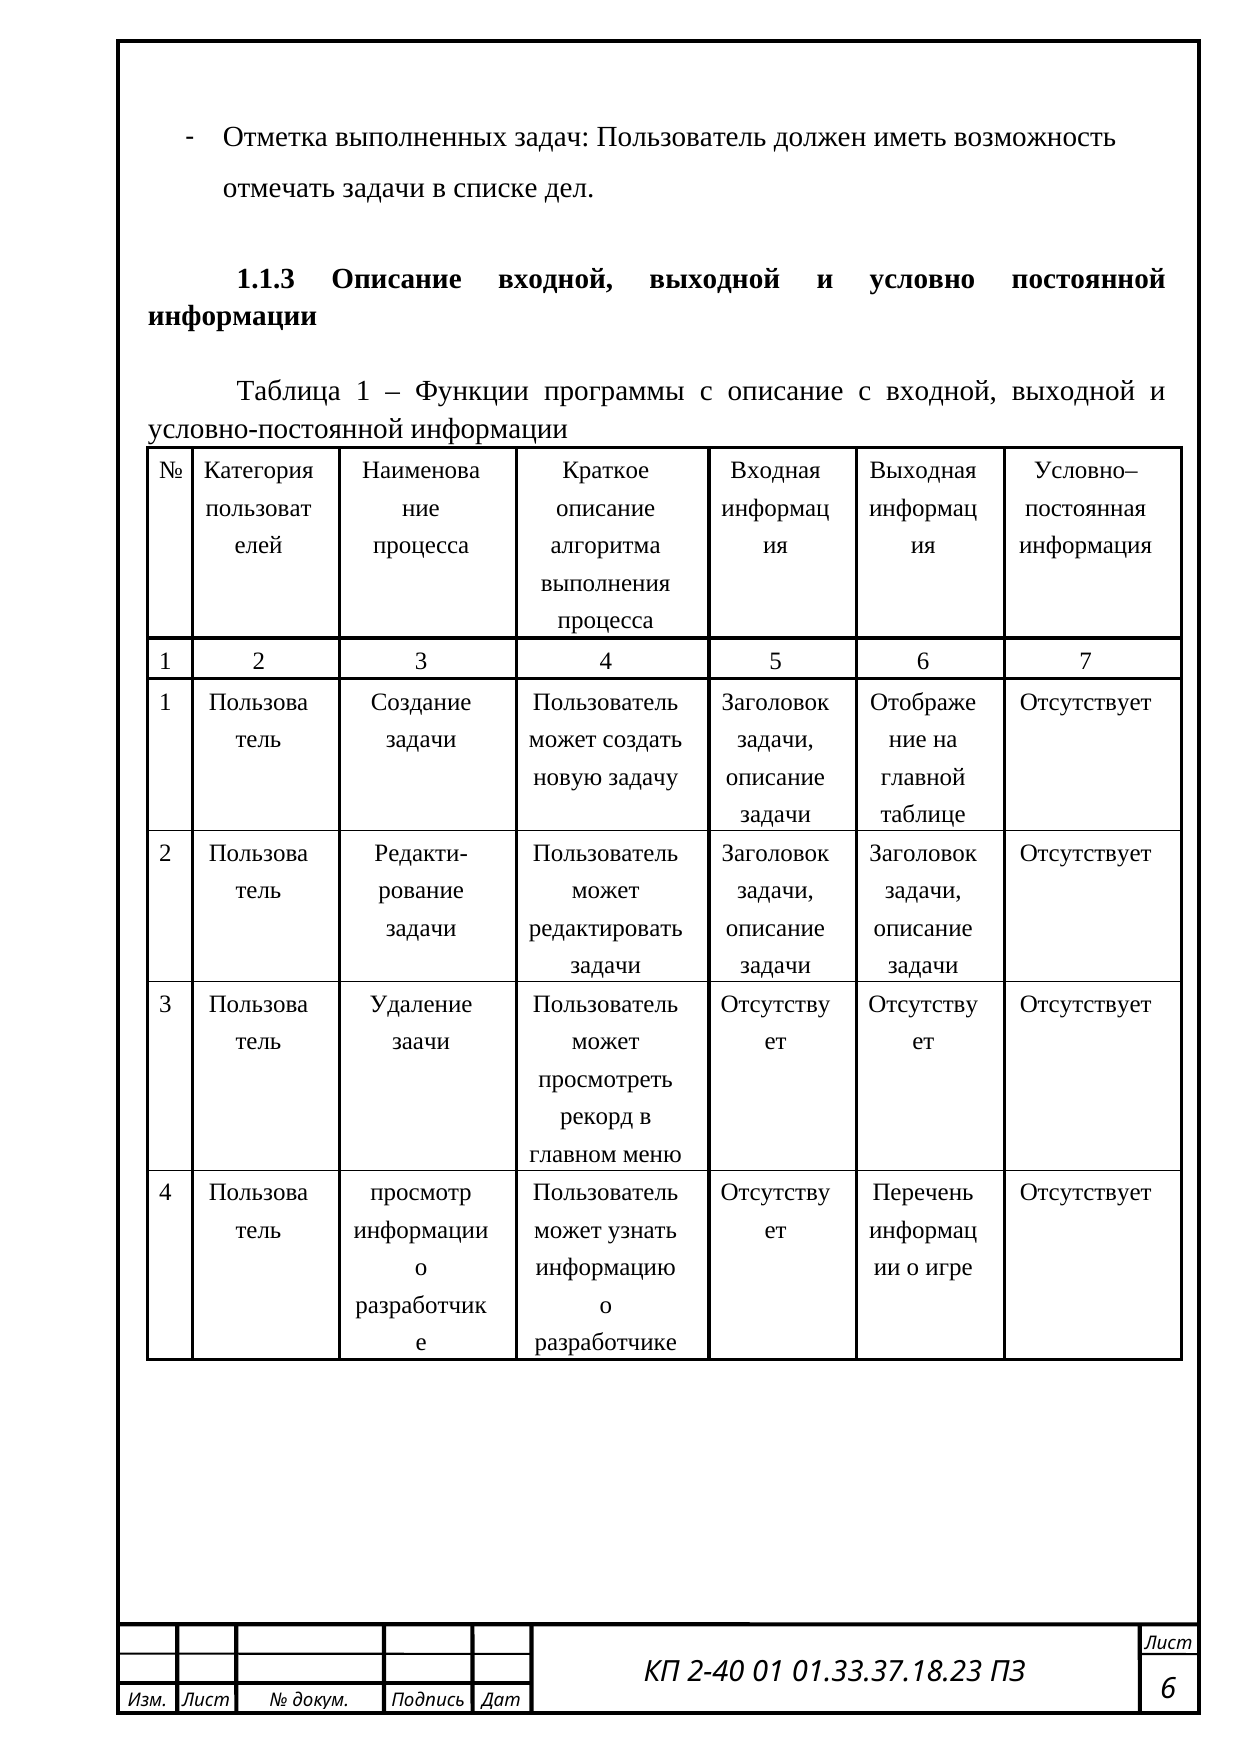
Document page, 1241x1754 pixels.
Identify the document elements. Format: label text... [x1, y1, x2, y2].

table_cell Создание задачи [341, 680, 515, 830]
text 1.1.3 Описание входной, выходной и условно постоянной информации [148, 258, 1167, 333]
table_cell Заголовок задачи, описание задачи [711, 831, 855, 981]
table_header Выходная информация [858, 449, 1003, 636]
table_cell 1 [149, 680, 191, 830]
table_cell 4 [149, 1171, 191, 1358]
table_cell 6 [858, 640, 1003, 677]
table_cell Отображение на главной таблице [858, 680, 1003, 830]
table_cell 1 [149, 640, 191, 677]
table_cell Заголовок задачи, описание задачи [711, 680, 855, 830]
table_header Категория пользоват елей [194, 449, 338, 636]
table_cell 3 [149, 982, 191, 1170]
table_cell Пользователь [194, 680, 338, 830]
table_header Наименова ние процесса [341, 449, 515, 636]
table_cell Пользователь может узнать информацию о разработчике [518, 1171, 707, 1358]
table_cell Редакти- рование задачи [341, 831, 515, 981]
table_cell Пользователь может редактировать задачи [518, 831, 707, 981]
table_header Входная информация [711, 449, 855, 636]
table_header № [149, 449, 191, 636]
table_cell Отсутствует [1006, 831, 1180, 981]
table_cell Отсутствует [1006, 1171, 1180, 1358]
table_cell Перечень информации о игре [858, 1171, 1003, 1358]
table_cell Пользователь [194, 1171, 338, 1358]
table_cell 4 [518, 640, 707, 677]
table_cell Пользователь может создать новую задачу [518, 680, 707, 830]
table_cell Отсутствует [858, 982, 1003, 1170]
table_cell просмотр информации о разработчике [341, 1171, 515, 1358]
table_cell 3 [341, 640, 515, 677]
table_cell 2 [194, 640, 338, 677]
table_cell 7 [1006, 640, 1180, 677]
table_cell Отсутствует [711, 1171, 855, 1358]
table_cell Пользователь может просмотреть рекорд в главном меню [518, 982, 707, 1170]
table_cell 2 [149, 831, 191, 981]
table_cell Пользователь [194, 982, 338, 1170]
table_cell Отсутствует [1006, 982, 1180, 1170]
table_cell Удаление заачи [341, 982, 515, 1170]
table_header Условно–постоянная информация [1006, 449, 1180, 636]
table_cell Отсутствует [1006, 680, 1180, 830]
table_header Краткое описание алгоритма выполнения процесса [518, 449, 707, 636]
list Отметка выполненных задач: Пользователь должен иметь возможность отмечать задачи в списке дел. [185, 118, 1181, 204]
table_cell Пользователь [194, 831, 338, 981]
table_cell 5 [711, 640, 855, 677]
text Таблица 1 – Функции программы с описание с входной, выходной и условно-постоянной информации [148, 371, 1167, 446]
table_cell Заголовок задачи, описание задачи [858, 831, 1003, 981]
table_cell Отсутствует [711, 982, 855, 1170]
